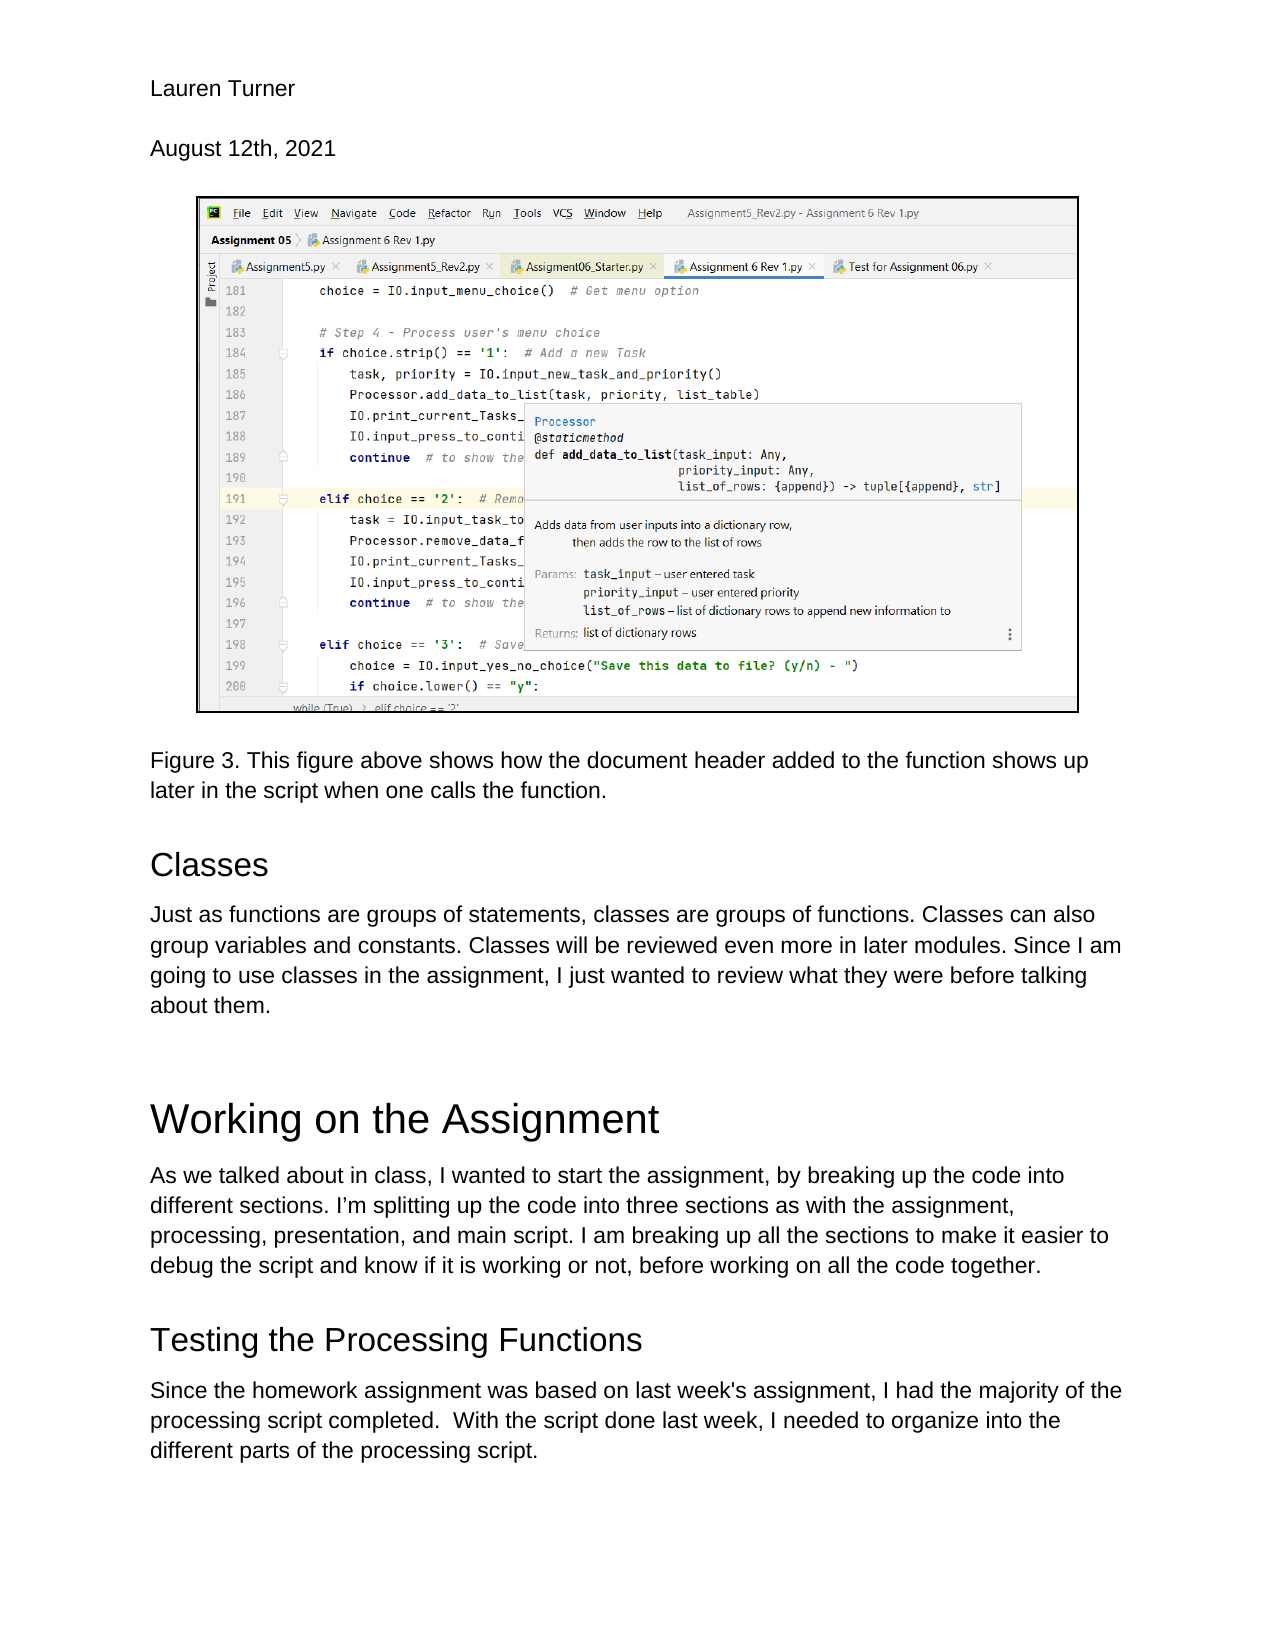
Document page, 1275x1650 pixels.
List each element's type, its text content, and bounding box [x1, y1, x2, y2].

text Just as functions are groups of statements, classes are groups of functions. Classes can also group variables and constants. Classes will be reviewed even more in later modules. Since I am going to use classes in the assignment, I just wanted to review what they were before talking about them. [150, 901, 1125, 1018]
subtitle Classes [150, 845, 1125, 883]
text As we talked about in class, I wanted to start the assignment, by breaking up the code into different sections. I’m splitting up the code into three sections as with the assignment, processing, presentation, and main script. I am breaking up all the sections to make it easier to debug the script and know if it is working or not, before working on all the code together. [150, 1162, 1125, 1279]
subtitle Working on the Assignment [150, 1094, 1125, 1142]
text Figure 3. This figure above shows how the document header added to the function shows up later in the script when one calls the function. [150, 747, 1125, 803]
text Since the homework assignment was based on last week's assignment, I had the majority of the processing script completed. With the script done last week, I needed to organize into the different parts of the processing script. [150, 1377, 1125, 1463]
subtitle Testing the Processing Functions [150, 1320, 1125, 1358]
picture [198, 198, 1077, 711]
